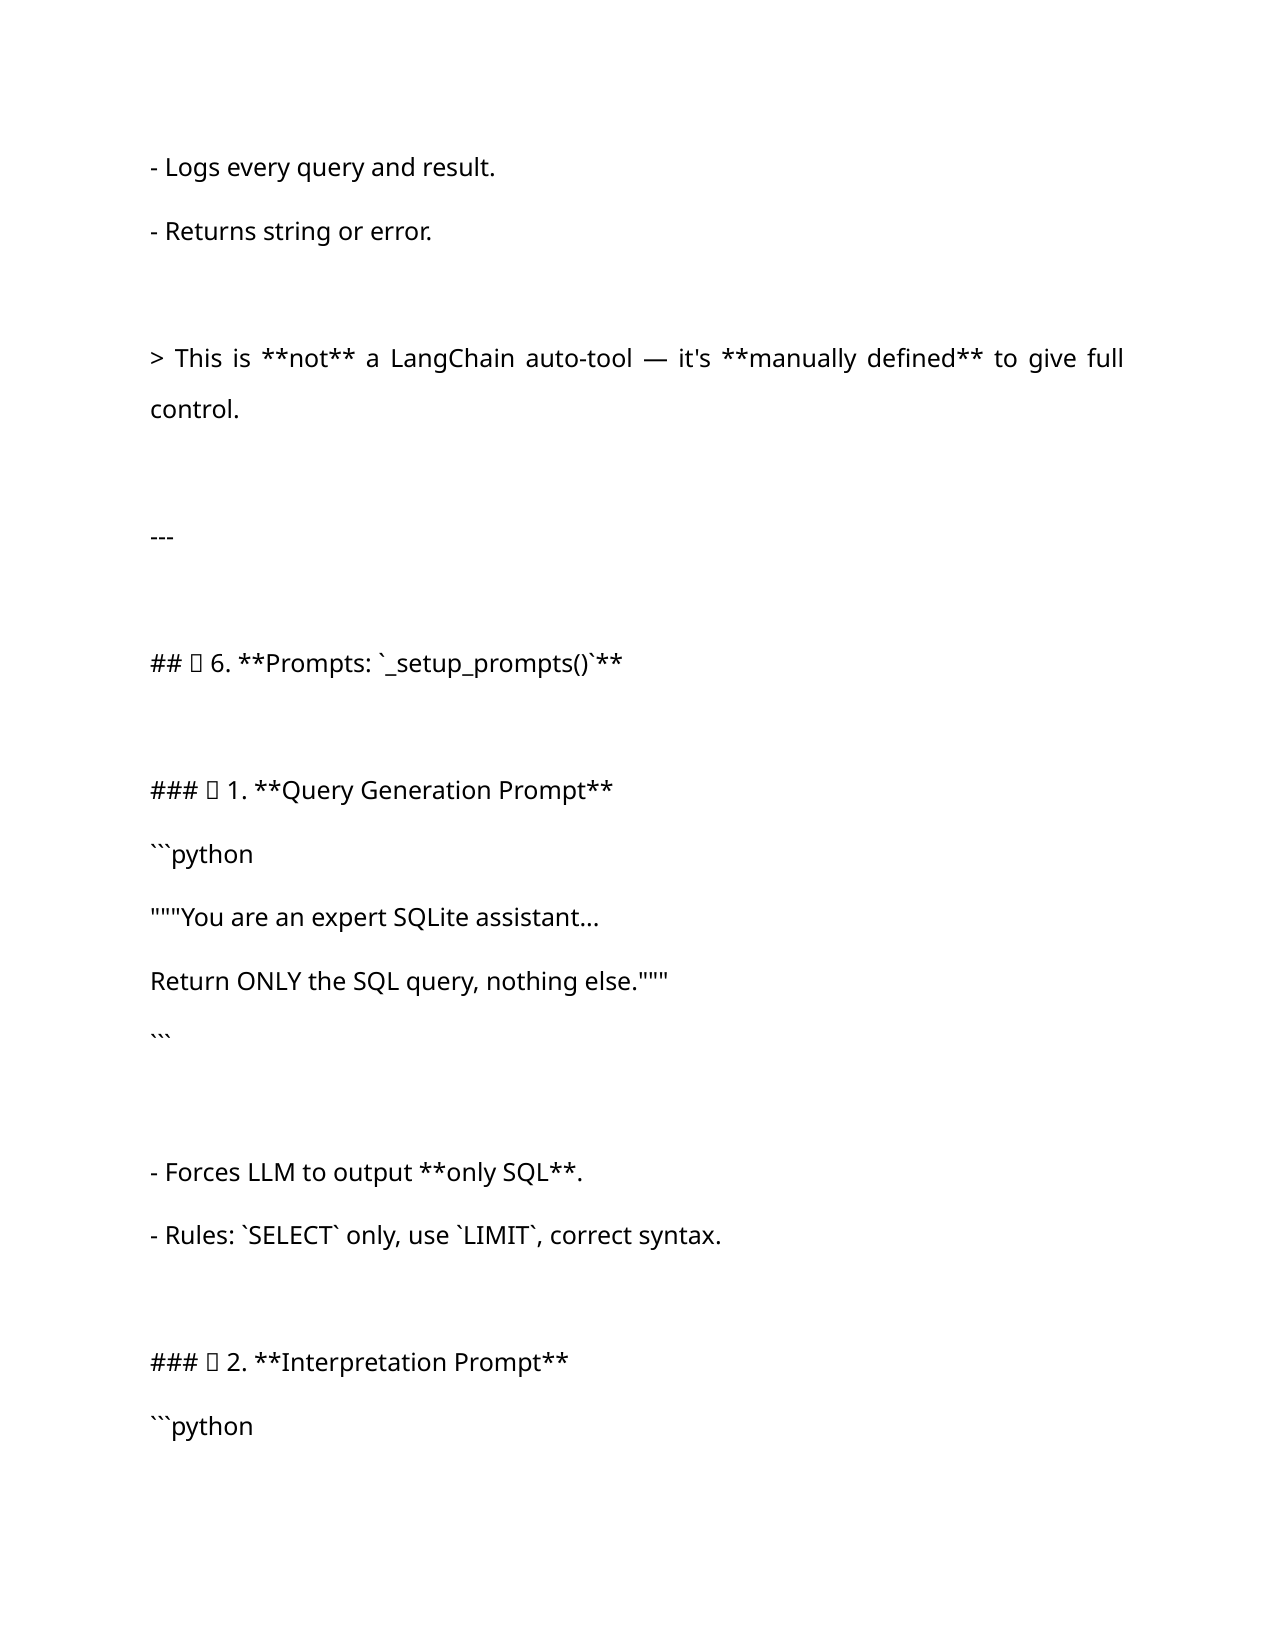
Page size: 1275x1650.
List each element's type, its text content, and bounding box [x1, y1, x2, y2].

text - Returns string or error. [150, 213, 1125, 248]
text Return ONLY the SQL query, nothing else.""" [150, 963, 1125, 998]
text ### ✅ 2. **Interpretation Prompt** [150, 1345, 1125, 1379]
text ```python [150, 836, 1125, 871]
text - Logs every query and result. [150, 150, 1125, 184]
text --- [150, 519, 1125, 553]
text ```python [150, 1408, 1125, 1442]
text - Forces LLM to output **only SQL**. [150, 1154, 1125, 1188]
text """You are an expert SQLite assistant... [150, 900, 1125, 934]
text ## 🔹 6. **Prompts: `_setup_prompts()`** [150, 646, 1125, 680]
text ### ✅ 1. **Query Generation Prompt** [150, 773, 1125, 807]
text ``` [150, 1027, 1125, 1061]
text - Rules: `SELECT` only, use `LIMIT`, correct syntax. [150, 1218, 1125, 1252]
text > This is **not** a LangChain auto-tool — it's **manually defined** to give full control. [150, 341, 1125, 426]
